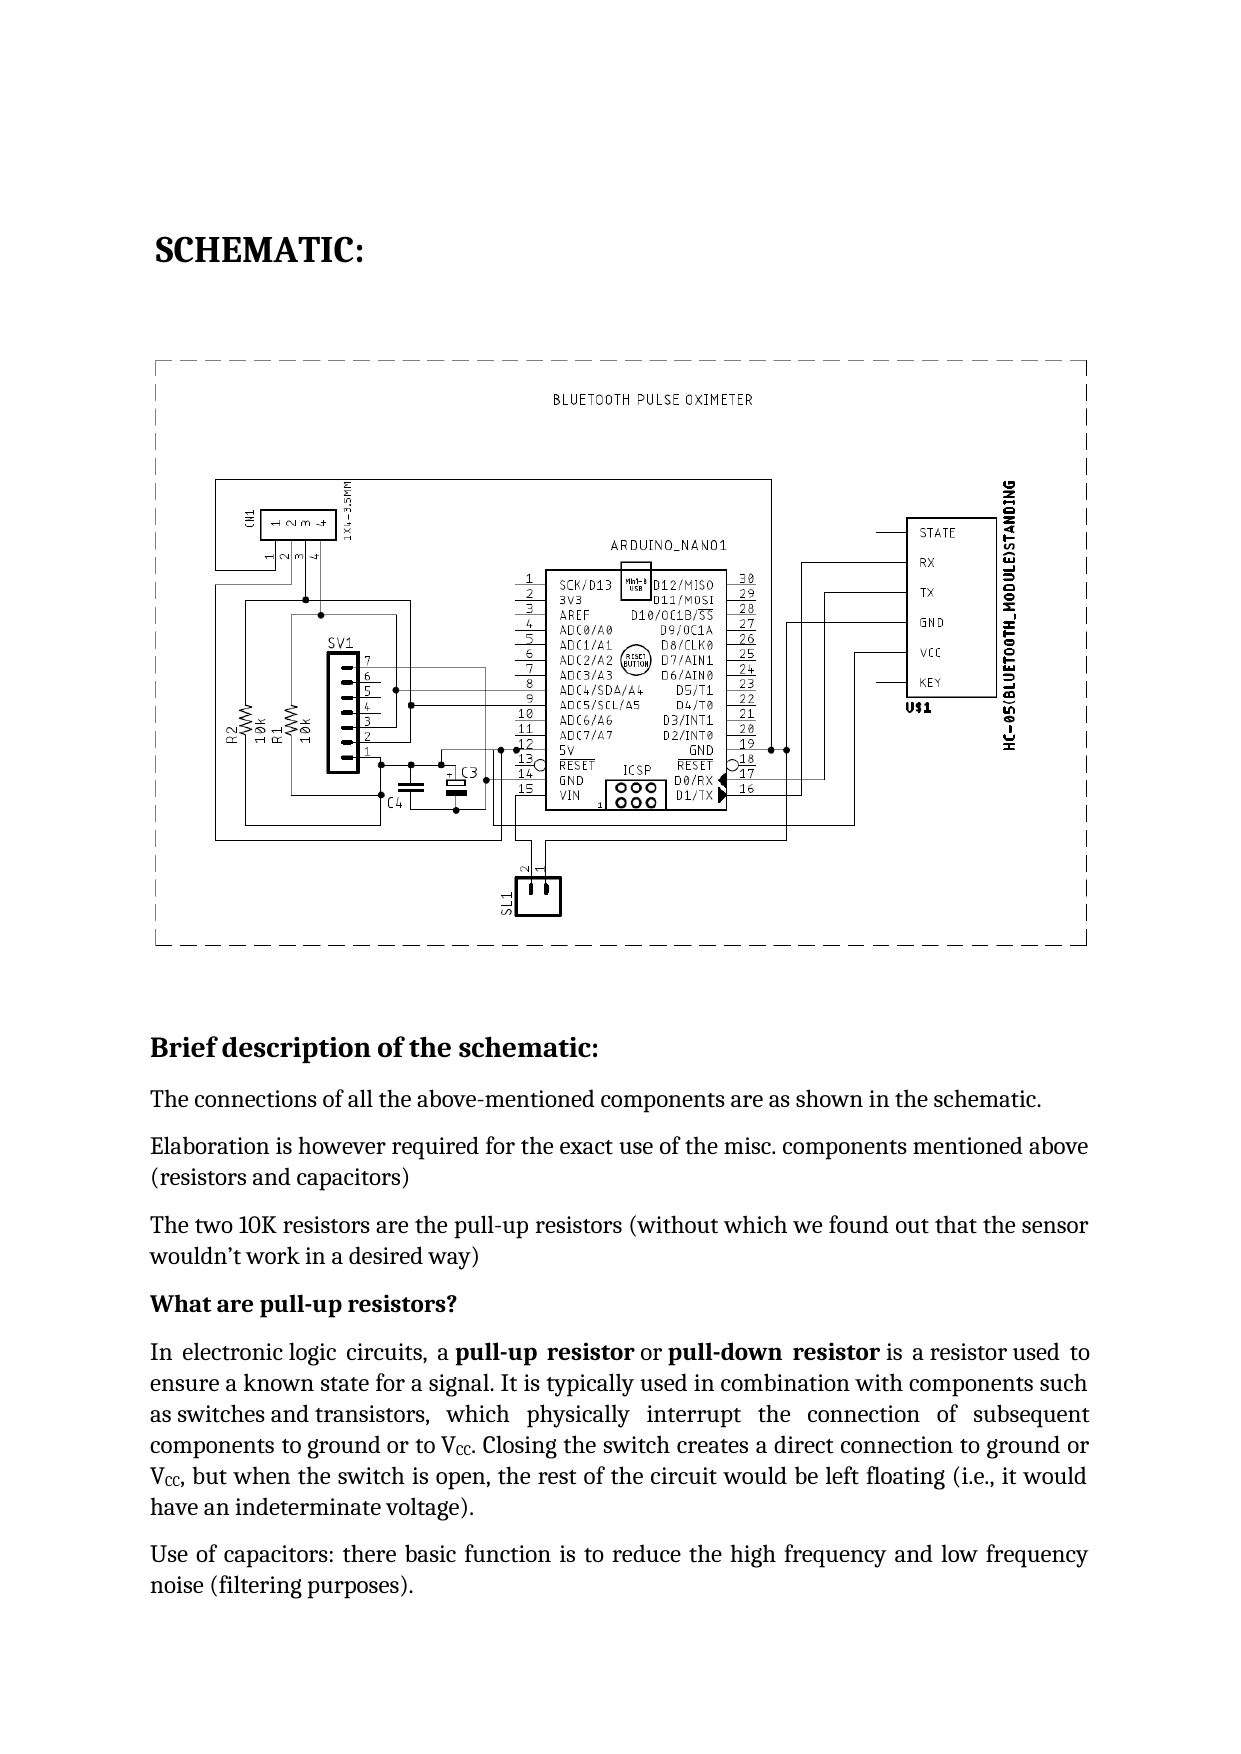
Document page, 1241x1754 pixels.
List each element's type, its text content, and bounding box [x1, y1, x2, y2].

picture [150, 355, 1091, 950]
text Use of capacitors: there basic function is to reduce the high frequency and low frequency noise (filtering purposes). [150, 1569, 1090, 1600]
text The connections of all the above-mentioned components are as shown in the schematic. [150, 1084, 1090, 1113]
text Brief description of the schematic: [150, 1032, 1090, 1065]
text In electronic logic circuits, a pull-up resistor or pull-down resistor is a resistor used to ensure a known state for a signal. It is typically used in combination with components such as switches and transistors, which physically interrupt the connection of subsequent components to ground or to VCC. Closing the switch creates a direct connection to ground or VCC, but when the switch is open, the rest of the circuit would be left floating (i.e., it would have an indeterminate voltage). [150, 1337, 1090, 1369]
text Elaboration is however required for the exact use of the misc. components mentioned above (resistors and capacitors) [150, 1132, 1090, 1192]
text The two 10K resistors are the pull-up resistors (without which we found out that the sensor wouldn’t work in a desired way) [150, 1211, 1090, 1271]
text SCHEMATIC: [150, 229, 1090, 272]
text What are pull-up resistors? [150, 1290, 1090, 1318]
